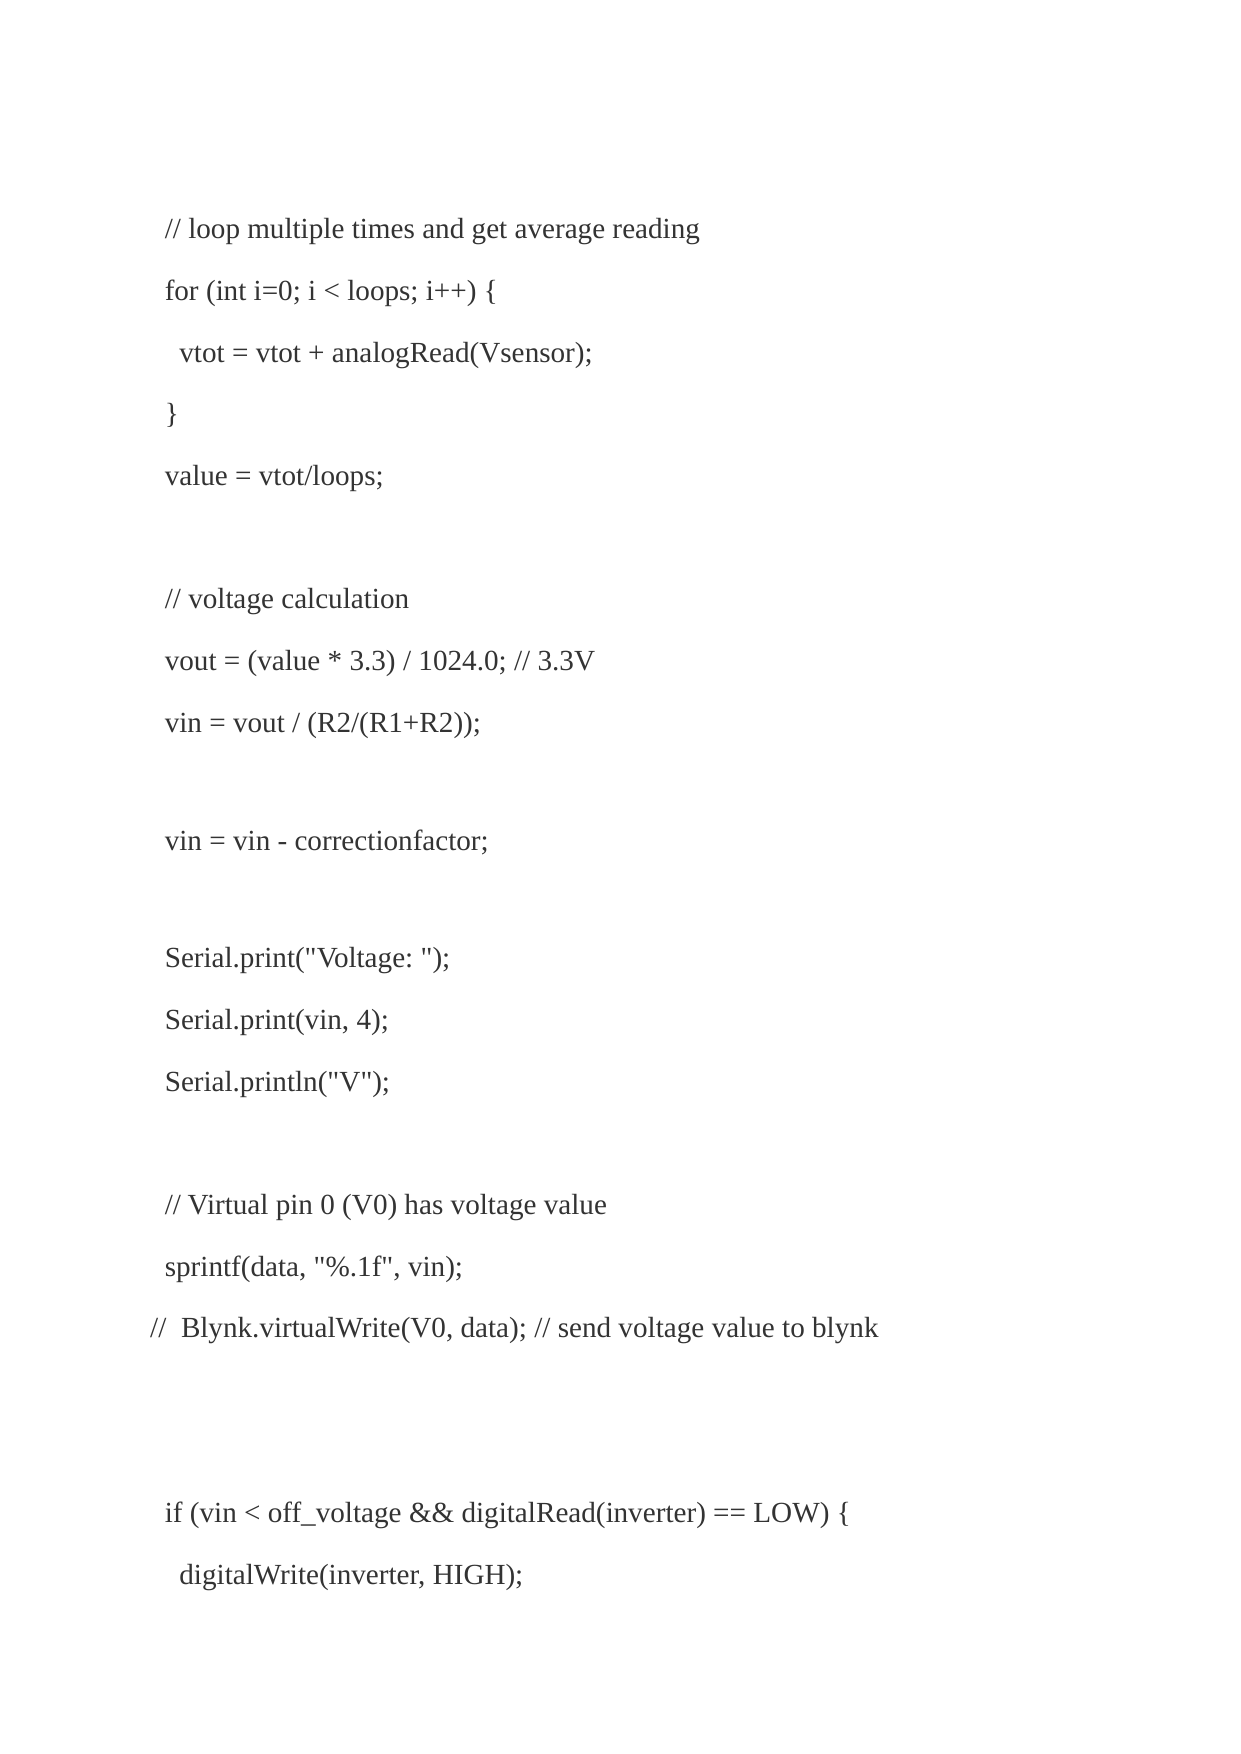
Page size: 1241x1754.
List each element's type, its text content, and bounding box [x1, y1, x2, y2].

text vtot = vtot + analogRead(Vsensor); [150, 335, 1090, 368]
text // Virtual pin 0 (V0) has voltage value [150, 1187, 1090, 1221]
text // voltage calculation [150, 582, 1090, 615]
text // loop multiple times and get average reading [150, 212, 1090, 245]
text vin = vout / (R2/(R1+R2)); [150, 705, 1090, 738]
text // Blynk.virtualWrite(V0, data); // send voltage value to blynk [150, 1311, 1090, 1344]
text sprintf(data, "%.1f", vin); [150, 1249, 1090, 1282]
text Serial.print("Voltage: "); [150, 941, 1090, 974]
text value = vtot/loops; [150, 458, 1090, 492]
text } [150, 397, 1090, 430]
text Serial.print(vin, 4); [150, 1002, 1090, 1036]
text for (int i=0; i < loops; i++) { [150, 273, 1090, 307]
text vin = vin - correctionfactor; [150, 823, 1090, 856]
text if (vin < off_voltage && digitalRead(inverter) == LOW) { [150, 1496, 1090, 1529]
text digitalWrite(inverter, HIGH); [150, 1557, 1090, 1591]
text vout = (value * 3.3) / 1024.0; // 3.3V [150, 643, 1090, 677]
text Serial.println("V"); [150, 1064, 1090, 1097]
